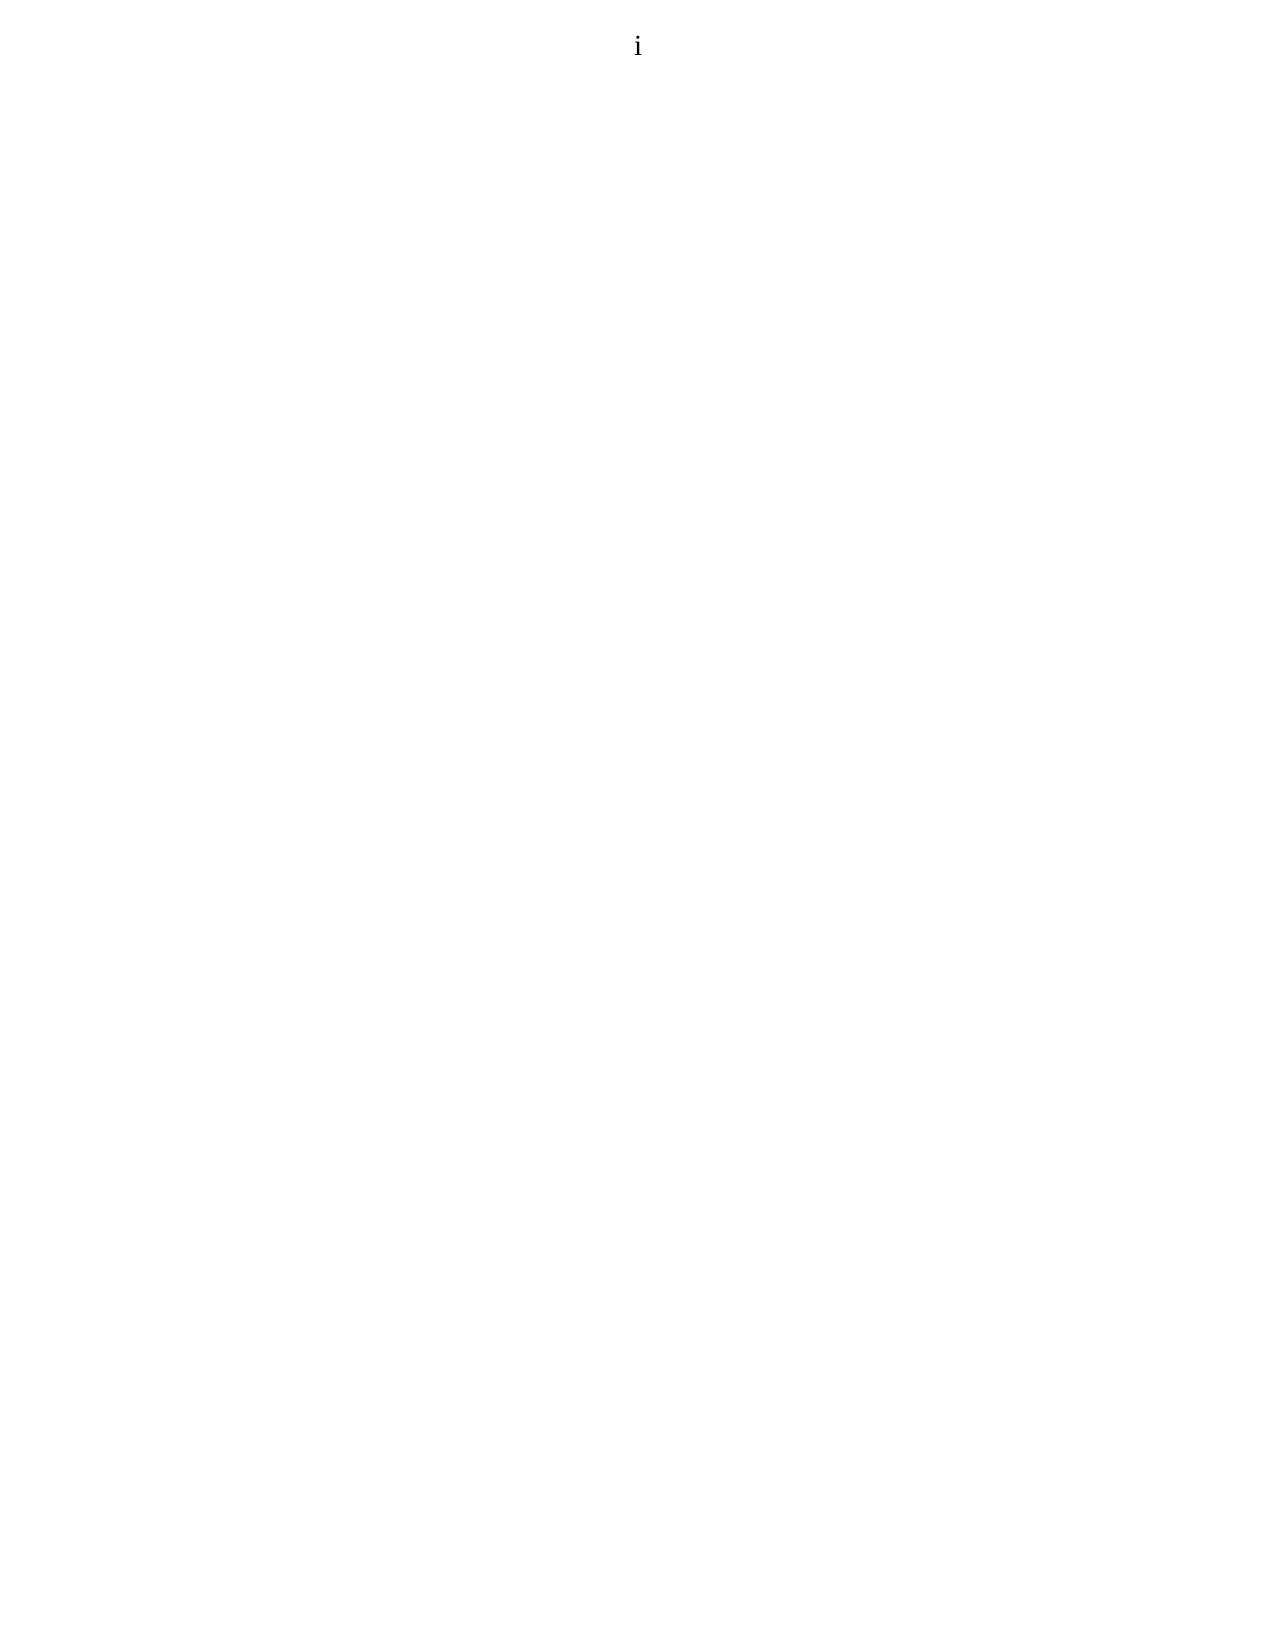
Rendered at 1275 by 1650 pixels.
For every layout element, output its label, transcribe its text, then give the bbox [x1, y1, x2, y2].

text i [149, 29, 1127, 62]
